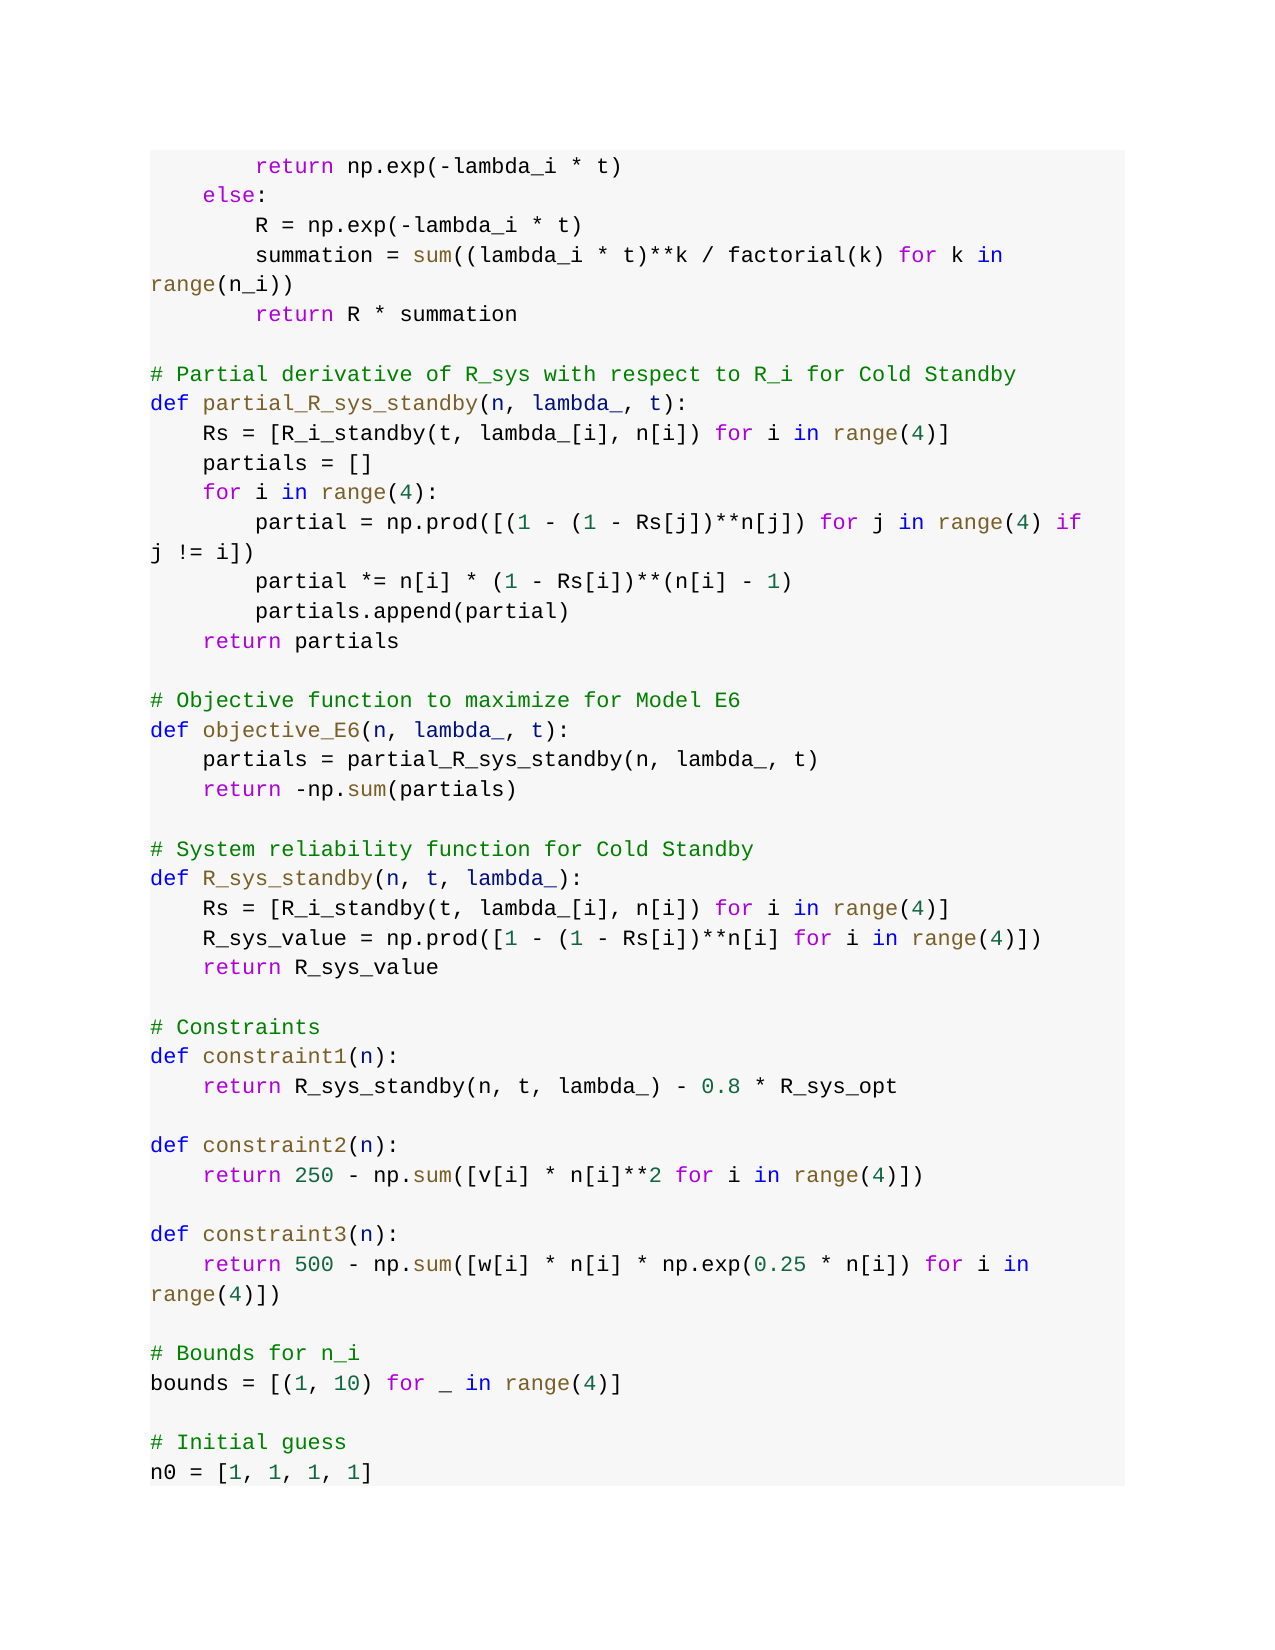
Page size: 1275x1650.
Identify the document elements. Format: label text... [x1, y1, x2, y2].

text partials = [] [150, 447, 1125, 477]
text n0 = [1, 1, 1, 1] [150, 1456, 1125, 1486]
text Rs = [R_i_standby(t, lambda_[i], n[i]) for i in range(4)] [150, 892, 1125, 922]
text partials.append(partial) [150, 595, 1125, 625]
text return 250 - np.sum([v[i] * n[i]**2 for i in range(4)]) [150, 1159, 1125, 1189]
text else: [150, 180, 1125, 209]
text bounds = [(1, 10) for _ in range(4)] [150, 1367, 1125, 1397]
text def partial_R_sys_standby(n, lambda_, t): [150, 387, 1125, 417]
text return -np.sum(partials) [150, 773, 1125, 803]
text def constraint2(n): [150, 1130, 1125, 1159]
text return partials [150, 625, 1125, 655]
text # Objective function to maximize for Model E6 [150, 684, 1125, 714]
text # Bounds for n_i [150, 1337, 1125, 1367]
text summation = sum((lambda_i * t)**k / factorial(k) for k in range(n_i)) [150, 239, 1125, 298]
text partial = np.prod([(1 - (1 - Rs[j])**n[j]) for j in range(4) if j != i]) [150, 506, 1125, 566]
text partial *= n[i] * (1 - Rs[i])**(n[i] - 1) [150, 566, 1125, 595]
text partials = partial_R_sys_standby(n, lambda_, t) [150, 744, 1125, 773]
text # Constraints [150, 1011, 1125, 1041]
text def constraint3(n): [150, 1219, 1125, 1248]
text # Initial guess [150, 1427, 1125, 1456]
text R_sys_value = np.prod([1 - (1 - Rs[i])**n[i] for i in range(4)]) [150, 922, 1125, 952]
text return np.exp(-lambda_i * t) [150, 150, 1125, 180]
text return R_sys_value [150, 952, 1125, 981]
text Rs = [R_i_standby(t, lambda_[i], n[i]) for i in range(4)] [150, 417, 1125, 447]
text # Partial derivative of R_sys with respect to R_i for Cold Standby [150, 358, 1125, 387]
text return R_sys_standby(n, t, lambda_) - 0.8 * R_sys_opt [150, 1070, 1125, 1100]
text R = np.exp(-lambda_i * t) [150, 209, 1125, 239]
text def constraint1(n): [150, 1041, 1125, 1070]
text return 500 - np.sum([w[i] * n[i] * np.exp(0.25 * n[i]) for i in range(4)]) [150, 1248, 1125, 1308]
text return R * summation [150, 298, 1125, 328]
text for i in range(4): [150, 477, 1125, 506]
text def objective_E6(n, lambda_, t): [150, 714, 1125, 744]
text def R_sys_standby(n, t, lambda_): [150, 862, 1125, 892]
text # System reliability function for Cold Standby [150, 833, 1125, 862]
